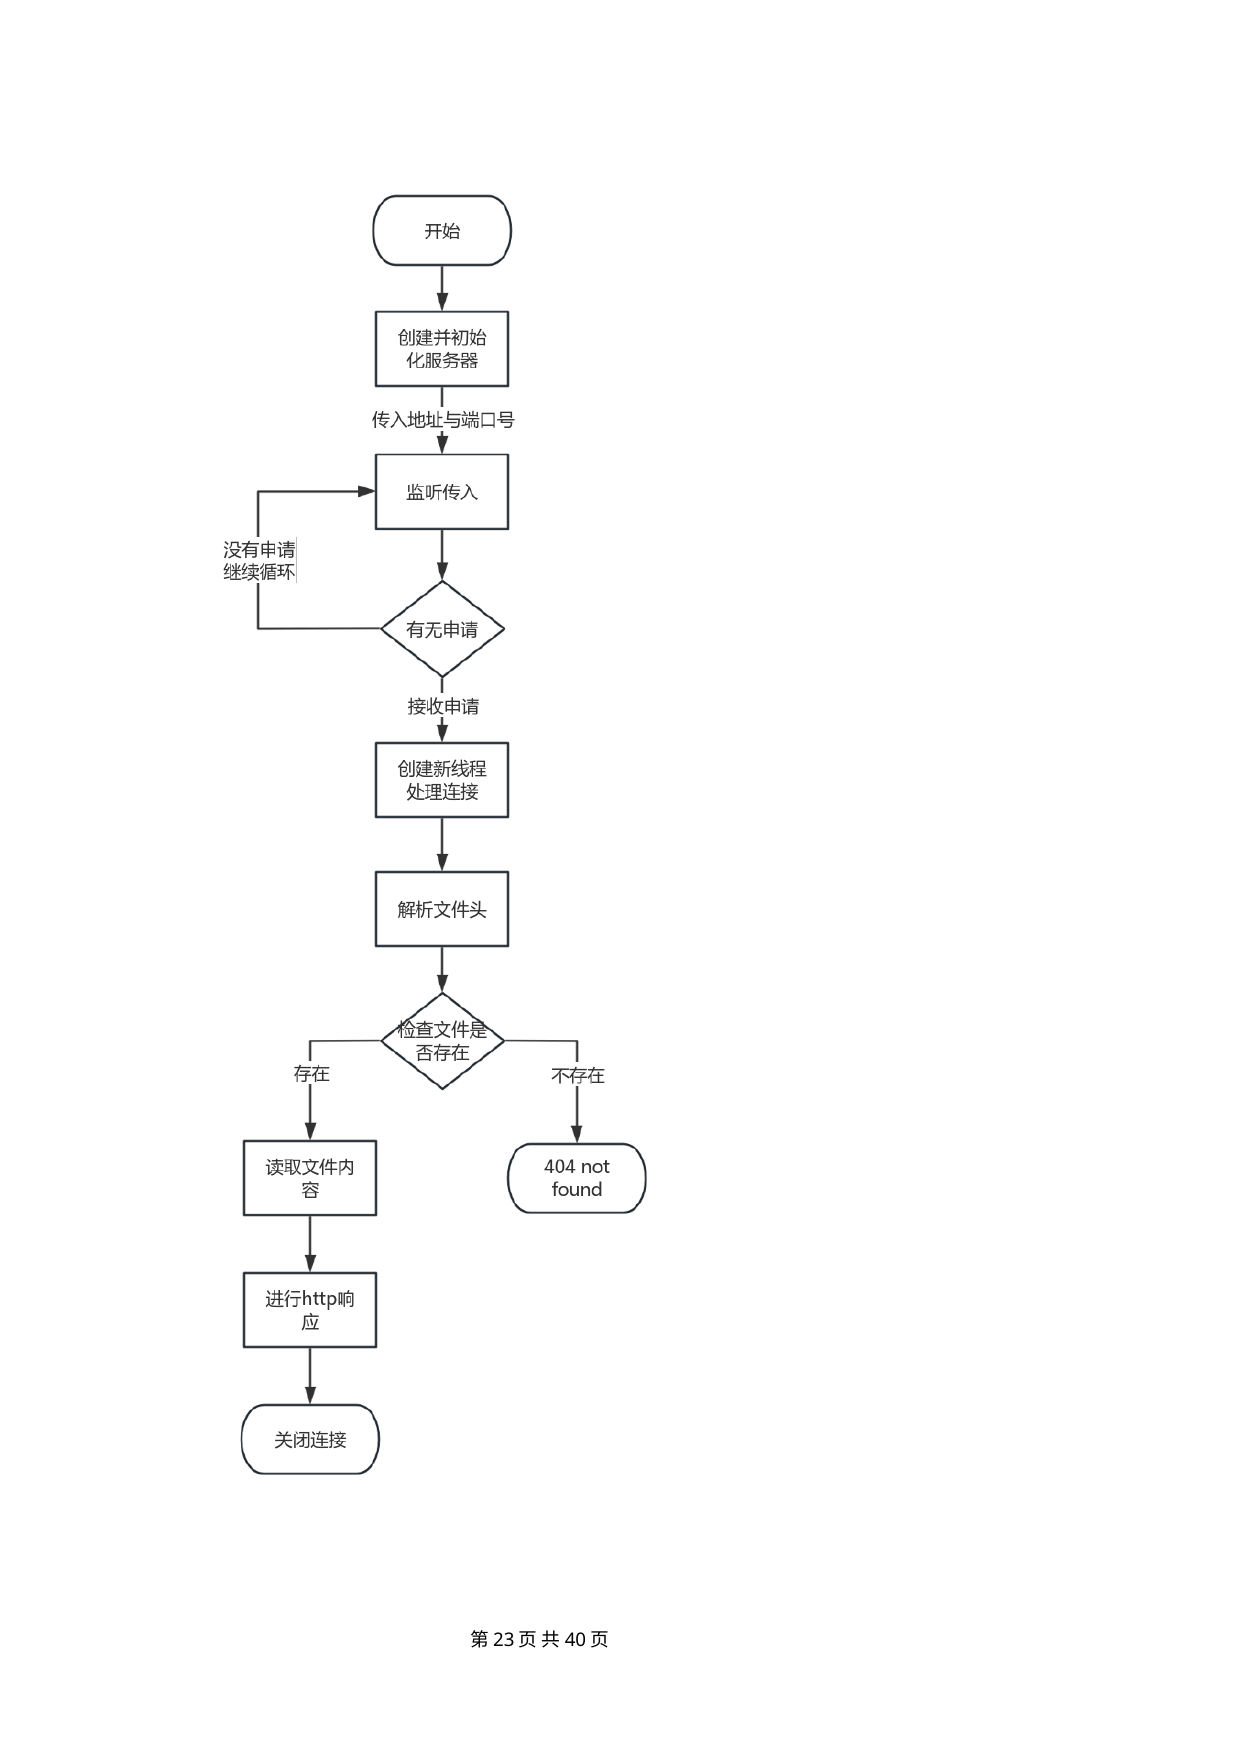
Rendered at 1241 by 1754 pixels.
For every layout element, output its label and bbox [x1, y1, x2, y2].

picture [187, 162, 679, 1507]
